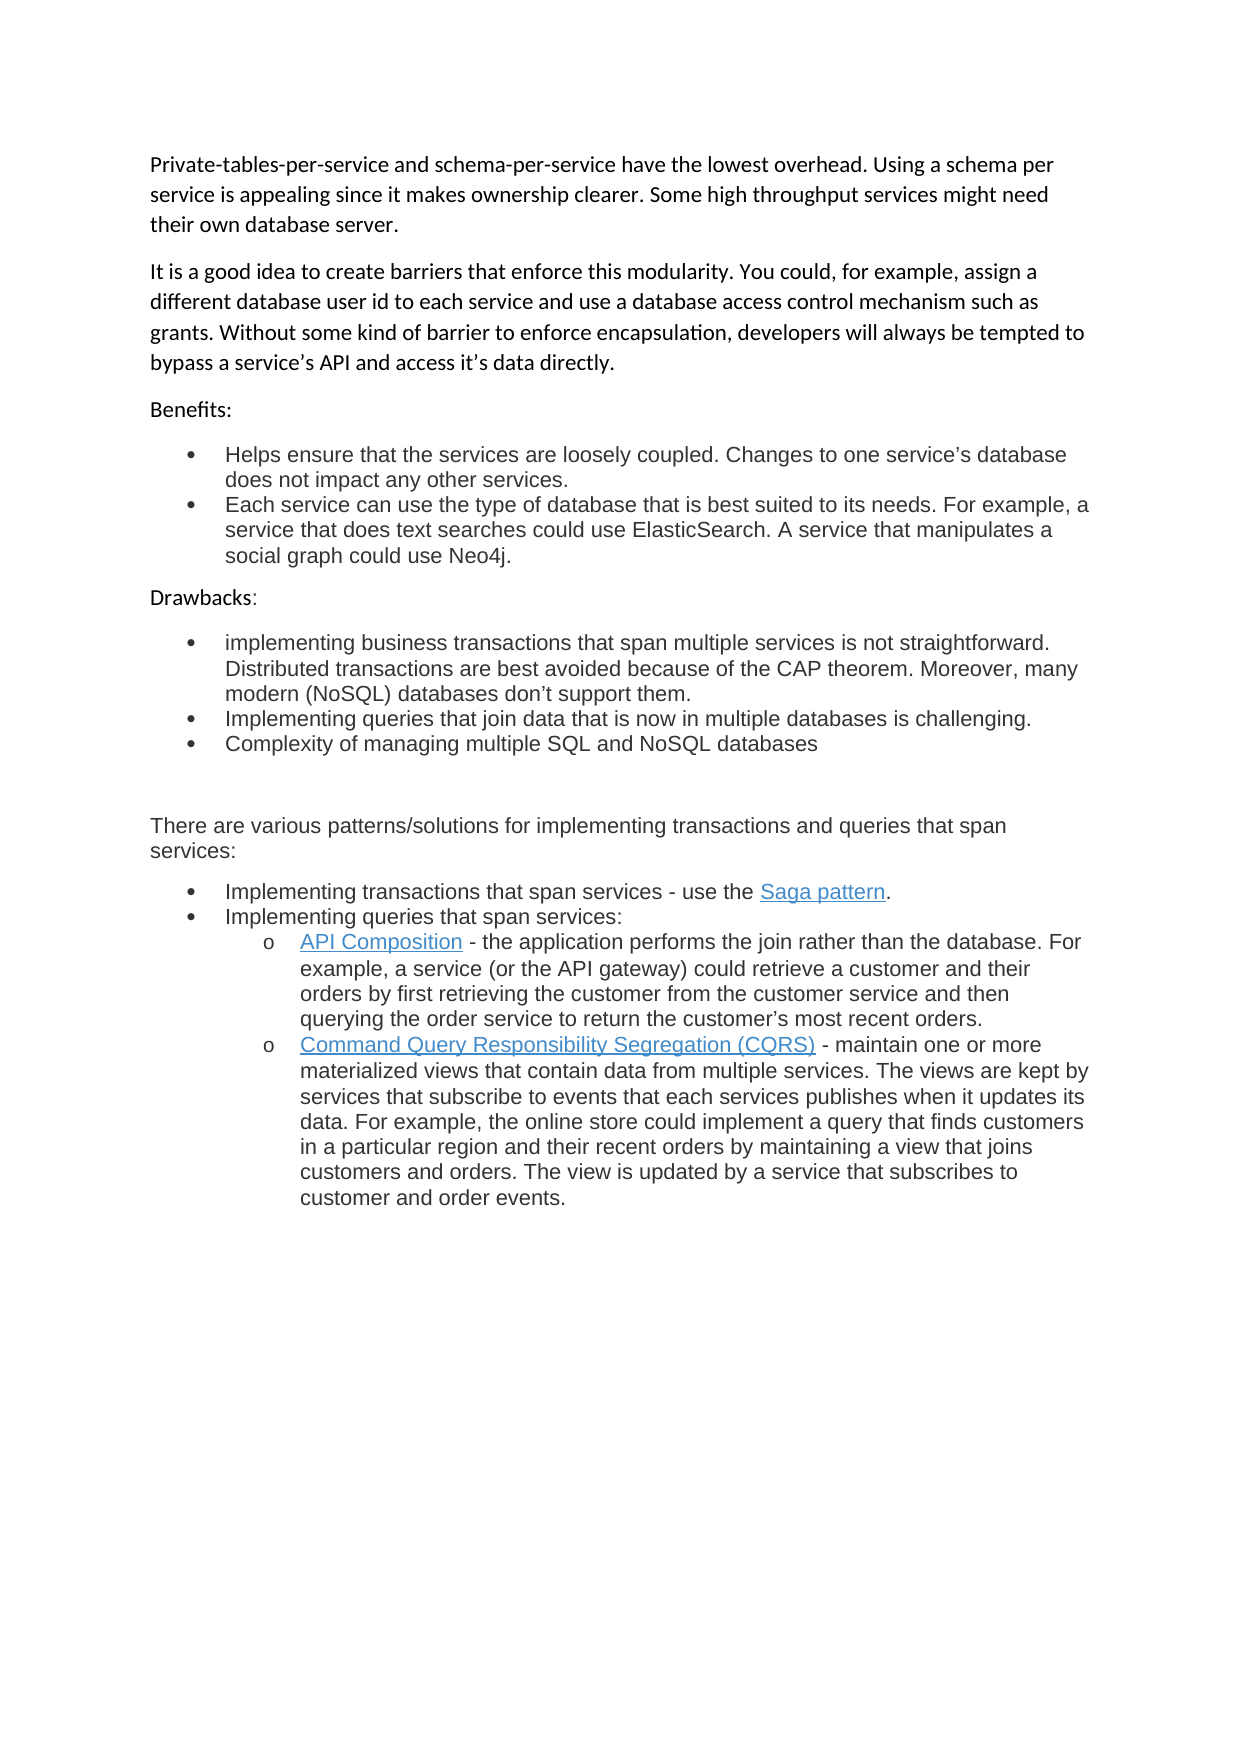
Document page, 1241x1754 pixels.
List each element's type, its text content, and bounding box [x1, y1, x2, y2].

list Helps ensure that the services are loosely coupled. Changes to one service’s database does not impact any other services. [187, 442, 1090, 492]
list implementing business transactions that span multiple services is not straightforward. Distributed transactions are best avoided because of the CAP theorem. Moreover, many modern (NoSQL) databases don’t support them. [187, 630, 1090, 706]
text There are various patterns/solutions for implementing transactions and queries that span services: [150, 813, 1090, 863]
list Implementing transactions that span services - use the Saga pattern. [187, 879, 1090, 904]
text Private-tables-per-service and schema-per-service have the lowest overhead. Using a schema per service is appealing since it makes ownership clearer. Some high throughput services might need their own database server. [150, 150, 1090, 238]
list Complexity of managing multiple SQL and NoSQL databases [187, 731, 1090, 756]
text Drawbacks: [150, 583, 1090, 611]
list Implementing queries that join data that is now in multiple databases is challenging. [187, 706, 1090, 731]
list API Composition - the application performs the join rather than the database. For example, a service (or the API gateway) could retrieve a customer and their orders by first retrieving the customer from the customer service and then querying the order service to return the customer’s most recent orders. [262, 929, 1090, 1032]
text Benefits: [150, 395, 1090, 423]
text It is a good idea to create barriers that enforce this modularity. You could, for example, assign a different database user id to each service and use a database access control mechanism such as grants. Without some kind of barrier to enforce encapsulation, developers will always be tempted to bypass a service’s API and access it’s data directly. [150, 257, 1090, 376]
list Command Query Responsibility Segregation (CQRS) - maintain one or more materialized views that contain data from multiple services. The views are kept by services that subscribe to events that each services publishes when it updates its data. For example, the online store could implement a query that finds customers in a particular region and their recent orders by maintaining a view that joins customers and orders. The view is updated by a service that subscribes to customer and order events. [262, 1032, 1090, 1209]
list Each service can use the type of database that is best suited to its needs. For example, a service that does text searches could use ElasticSearch. A service that manipulates a social graph could use Neo4j. [187, 492, 1090, 568]
list Implementing queries that span services: [187, 904, 1090, 929]
